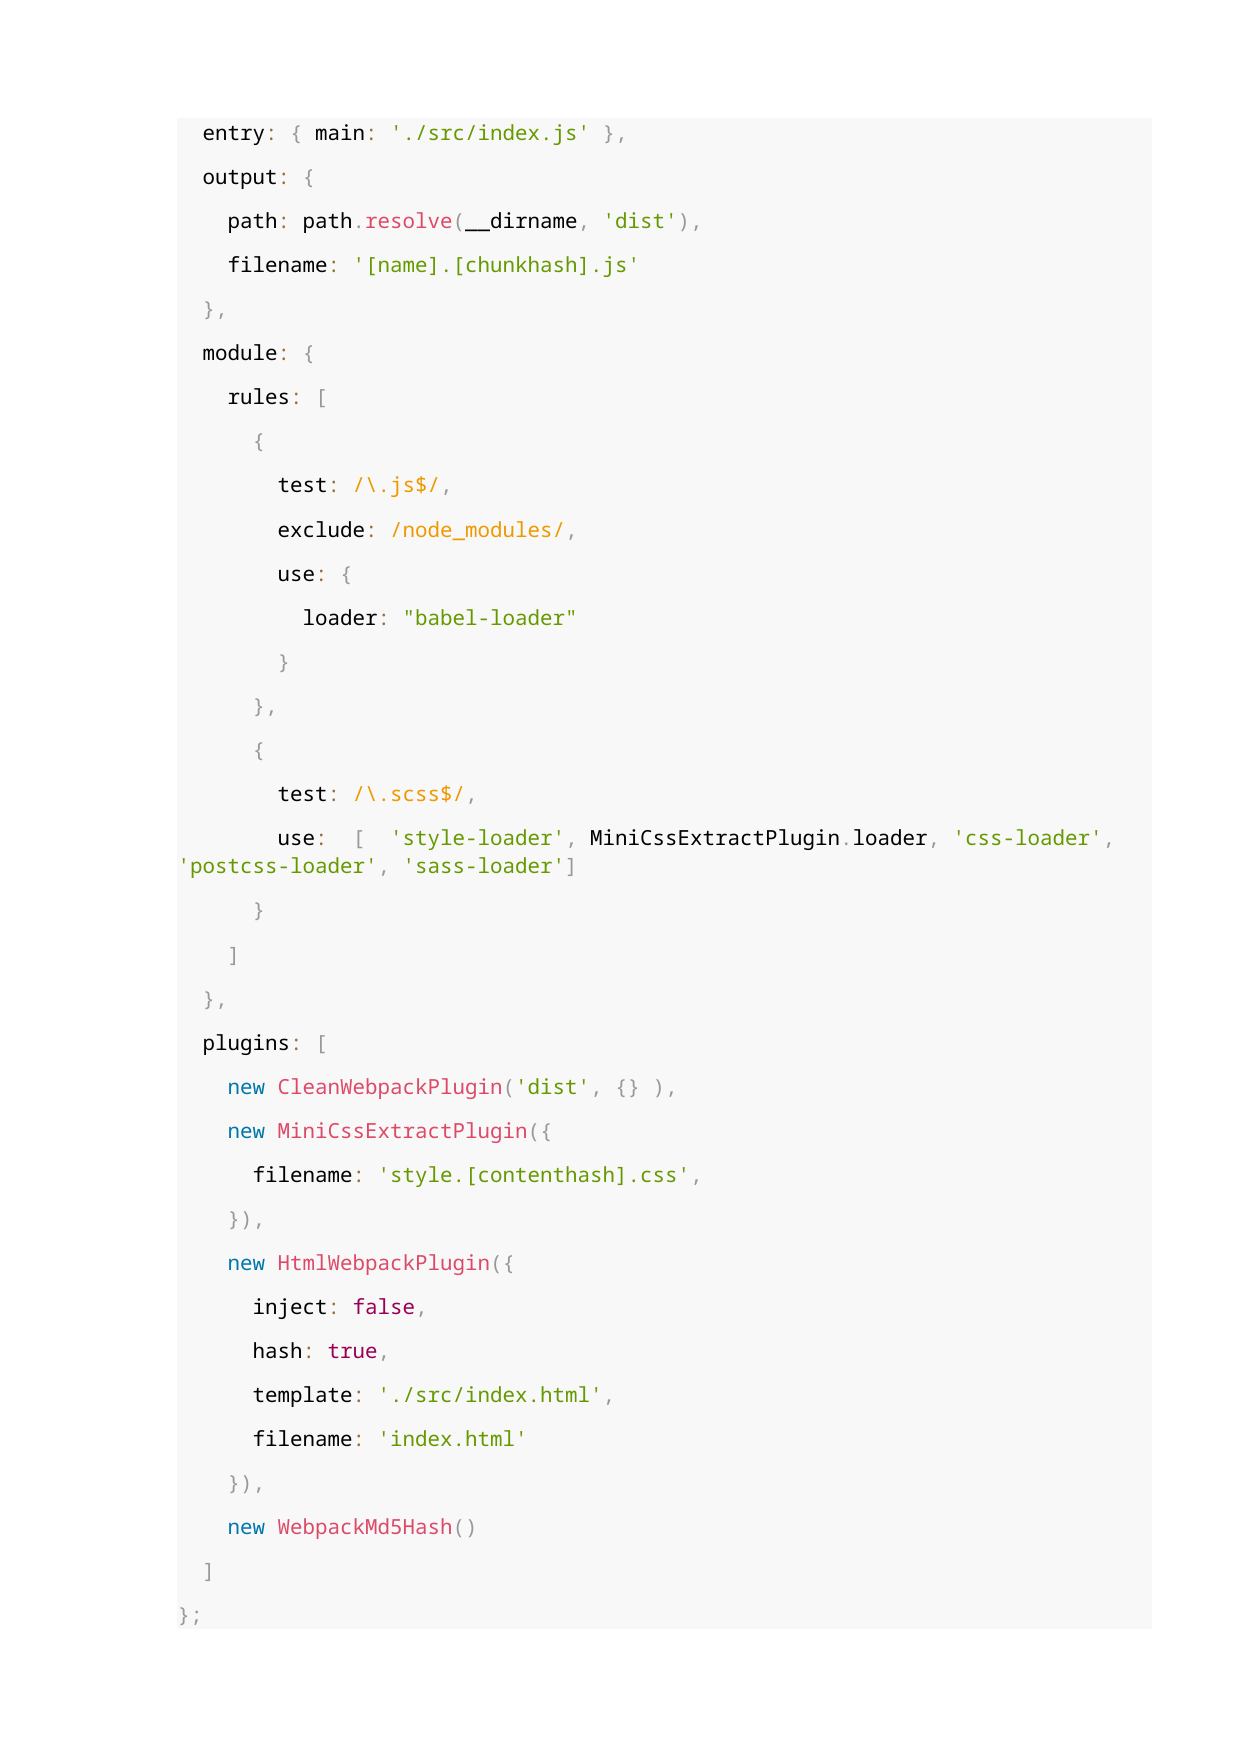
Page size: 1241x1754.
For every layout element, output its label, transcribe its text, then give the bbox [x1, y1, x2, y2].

text filename: 'index.html' [177, 1424, 1152, 1453]
text module: { [177, 338, 1152, 367]
text }, [177, 984, 1152, 1012]
text new CleanWebpackPlugin('dist', {} ), [177, 1072, 1152, 1100]
text } [177, 647, 1152, 675]
text } [177, 896, 1152, 924]
text inject: false, [177, 1292, 1152, 1321]
text filename: 'style.[contenthash].css', [177, 1160, 1152, 1188]
text { [177, 735, 1152, 763]
text }, [177, 691, 1152, 719]
text plugins: [ [177, 1028, 1152, 1056]
text loader: "babel-loader" [177, 603, 1152, 631]
text new MiniCssExtractPlugin({ [177, 1116, 1152, 1144]
text }), [177, 1204, 1152, 1232]
text output: { [177, 162, 1152, 191]
text test: /\.js$/, [177, 471, 1152, 499]
text }; [177, 1601, 1152, 1629]
text entry: { main: './src/index.js' }, [177, 118, 1152, 147]
text new HtmlWebpackPlugin({ [177, 1248, 1152, 1277]
text ] [177, 940, 1152, 968]
text filename: '[name].[chunkhash].js' [177, 250, 1152, 279]
text use: [ 'style-loader', MiniCssExtractPlugin.loader, 'css-loader', 'postcss-loader', 'sass-loader'] [177, 823, 1152, 880]
text }, [177, 294, 1152, 323]
text hash: true, [177, 1336, 1152, 1365]
text new WebpackMd5Hash() [177, 1512, 1152, 1541]
text use: { [177, 559, 1152, 587]
text rules: [ [177, 382, 1152, 411]
text path: path.resolve(__dirname, 'dist'), [177, 206, 1152, 235]
text }), [177, 1468, 1152, 1497]
text { [177, 427, 1152, 455]
text exclude: /node_modules/, [177, 515, 1152, 543]
text template: './src/index.html', [177, 1380, 1152, 1409]
text ] [177, 1557, 1152, 1585]
text test: /\.scss$/, [177, 779, 1152, 807]
